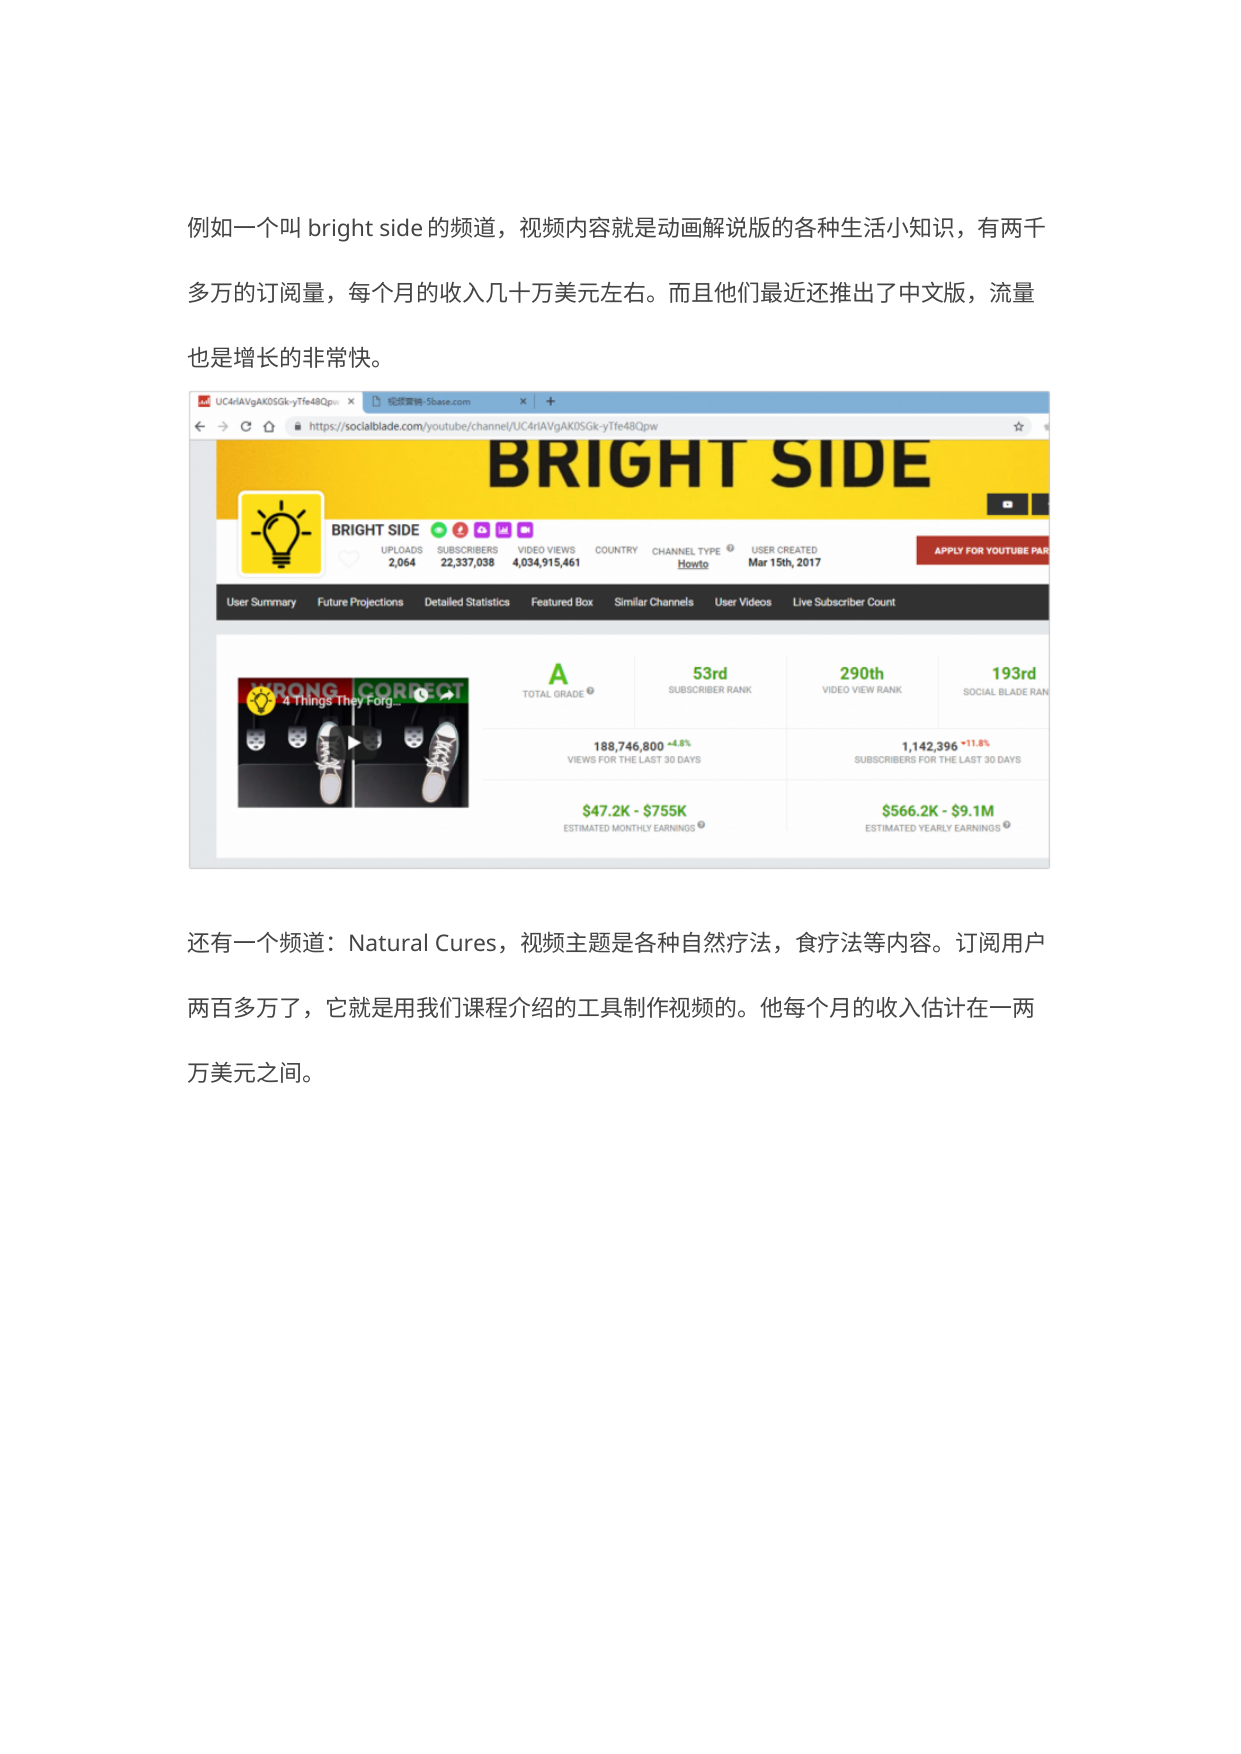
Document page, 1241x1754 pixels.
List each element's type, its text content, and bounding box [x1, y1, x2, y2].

text 还有一个频道：Natural Cures，视频主题是各种自然疗法，食疗法等内容。订阅用户两百多万了，它就是用我们课程介绍的工具制作视频的。他每个月的收入估计在一两万美元之间。 [187, 909, 1053, 1104]
picture [187, 389, 1052, 871]
text 例如一个叫 bright side的频道，视频内容就是动画解说版的各种生活小知识，有两千多万的订阅量，每个月的收入几十万美元左右。而且他们最近还推出了中文版，流量也是增长的非常快。 [187, 194, 1053, 389]
